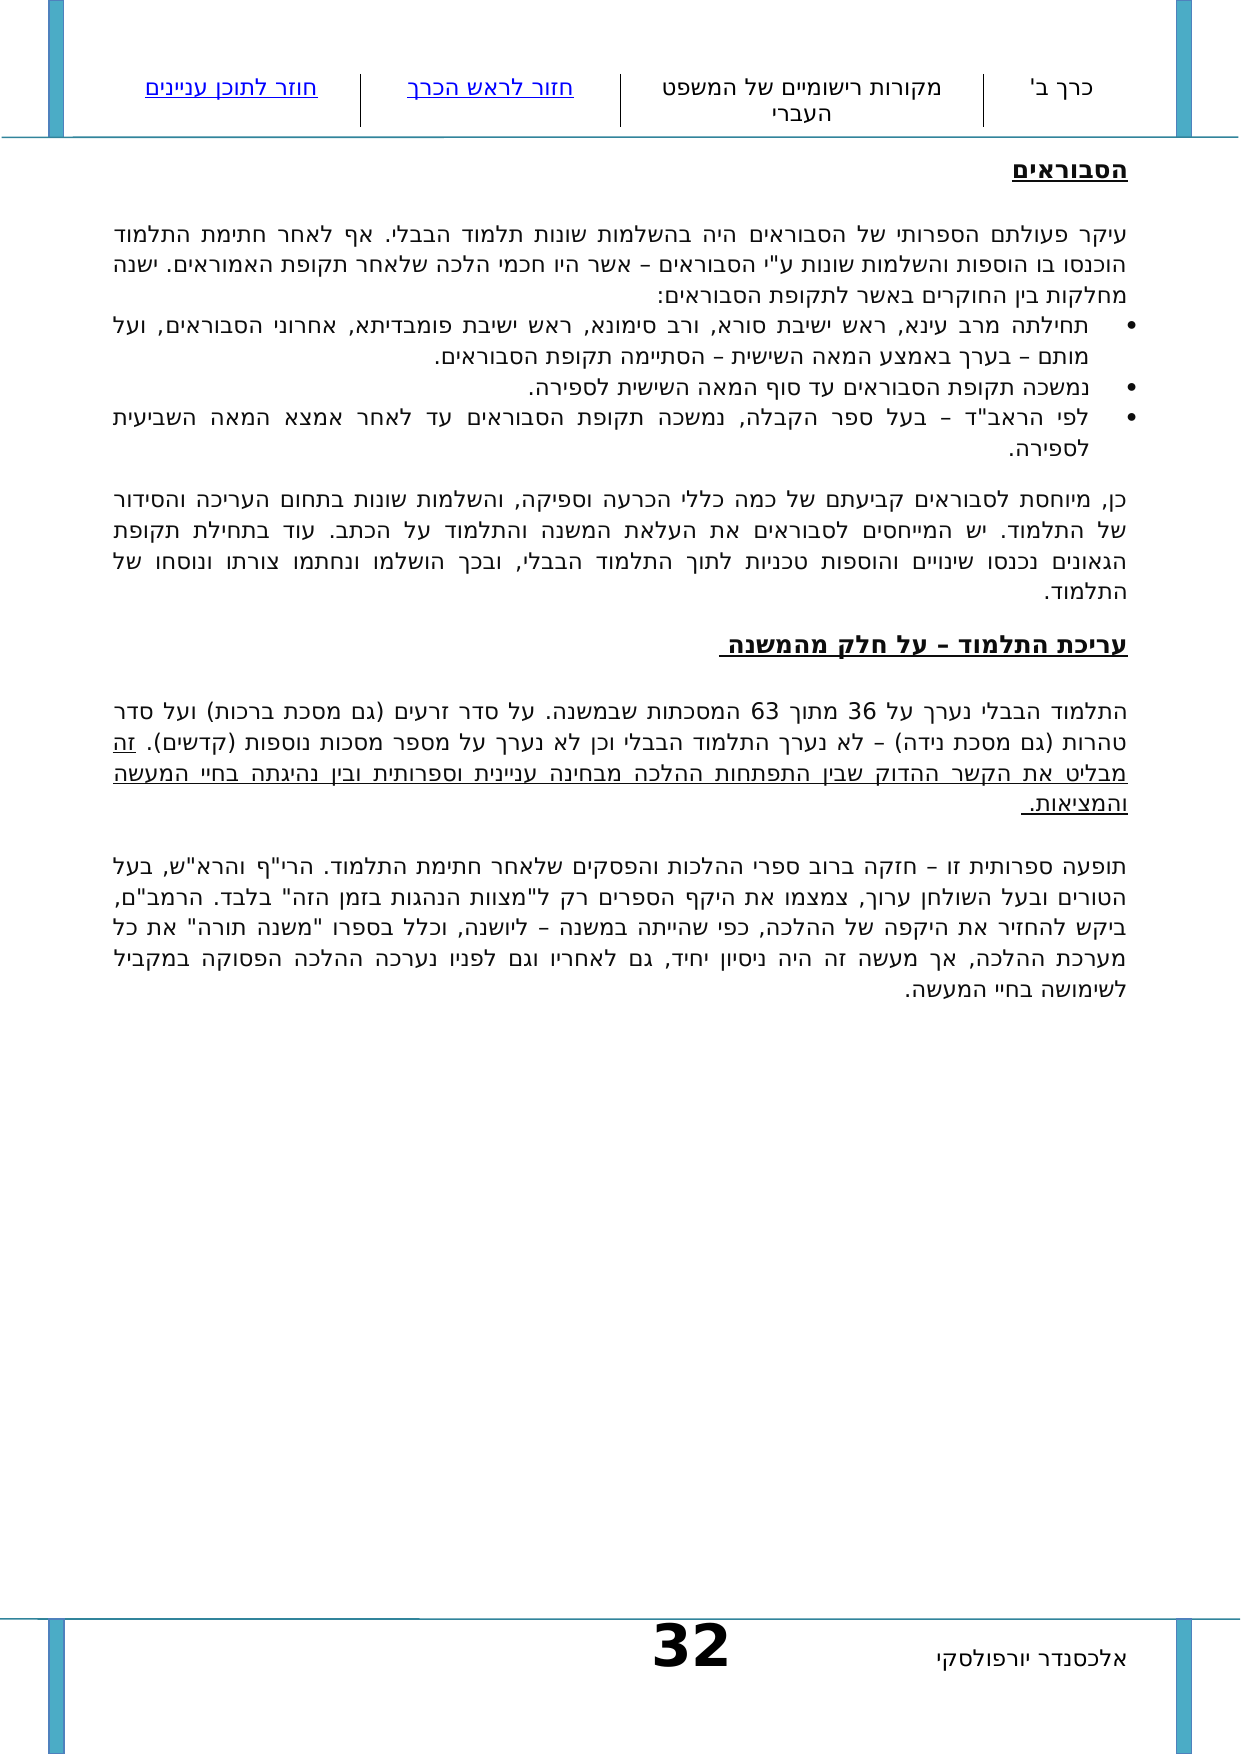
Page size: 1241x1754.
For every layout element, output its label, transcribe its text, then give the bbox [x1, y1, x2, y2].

list הסבוראים [112, 155, 1128, 184]
list התלמוד הבבלי נערך על 36 מתוך 63 המסכתות שבמשנה. על סדר זרעים (גם מסכת ברכות) ועל סדר טהרות (גם מסכת נידה) – לא נערך התלמוד הבבלי וכן לא נערך על מספר מסכות נוספות (קדשים). זה מבליט את הקשר ההדוק שבין התפתחות ההלכה מבחינה עניינית וספרותית ובין נהיגתה בחיי המעשה והמציאות. [112, 698, 1128, 817]
list עריכת התלמוד – על חלק מהמשנה [112, 630, 1128, 659]
list תחילתה מרב עינא, ראש ישיבת סורא, ורב סימונא, ראש ישיבת פומבדיתא, אחרוני הסבוראים, ועל מותם – בערך באמצע המאה השישית – הסתיימה תקופת הסבוראים. [112, 313, 1128, 370]
list תופעה ספרותית זו – חזקה ברוב ספרי ההלכות והפסקים שלאחר חתימת התלמוד. הרי"ף והרא"ש, בעל הטורים ובעל השולחן ערוך, צמצמו את היקף הספרים רק ל"מצוות הנהגות בזמן הזה" בלבד. הרמב"ם, ביקש להחזיר את היקפה של ההלכה, כפי שהייתה במשנה – ליושנה, וכלל בספרו "משנה תורה" את כל מערכת ההלכה, אך מעשה זה היה ניסיון יחיד, גם לאחריו וגם לפניו נערכה ההלכה הפסוקה במקביל לשימושה בחיי המעשה. [112, 853, 1128, 1002]
list לפי הראב"ד – בעל ספר הקבלה, נמשכה תקופת הסבוראים עד לאחר אמצא המאה השביעית לספירה. [112, 404, 1128, 462]
list נמשכה תקופת הסבוראים עד סוף המאה השישית לספירה. [112, 374, 1128, 401]
text כן, מיוחסת לסבוראים קביעתם של כמה כללי הכרעה וספיקה, והשלמות שונות בתחום העריכה והסידור של התלמוד. יש המייחסים לסבוראים את העלאת המשנה והתלמוד על הכתב. עוד בתחילת תקופת הגאונים נכנסו שינויים והוספות טכניות לתוך התלמוד הבבלי, ובכך הושלמו ונחתמו צורתו ונוסחו של התלמוד. [112, 487, 1128, 605]
list עיקר פעולתם הספרותי של הסבוראים היה בהשלמות שונות תלמוד הבבלי. אף לאחר חתימת התלמוד הוכנסו בו הוספות והשלמות שונות ע"י הסבוראים – אשר היו חכמי הלכה שלאחר תקופת האמוראים. ישנה מחלקות בין החוקרים באשר לתקופת הסבוראים: [112, 221, 1128, 309]
